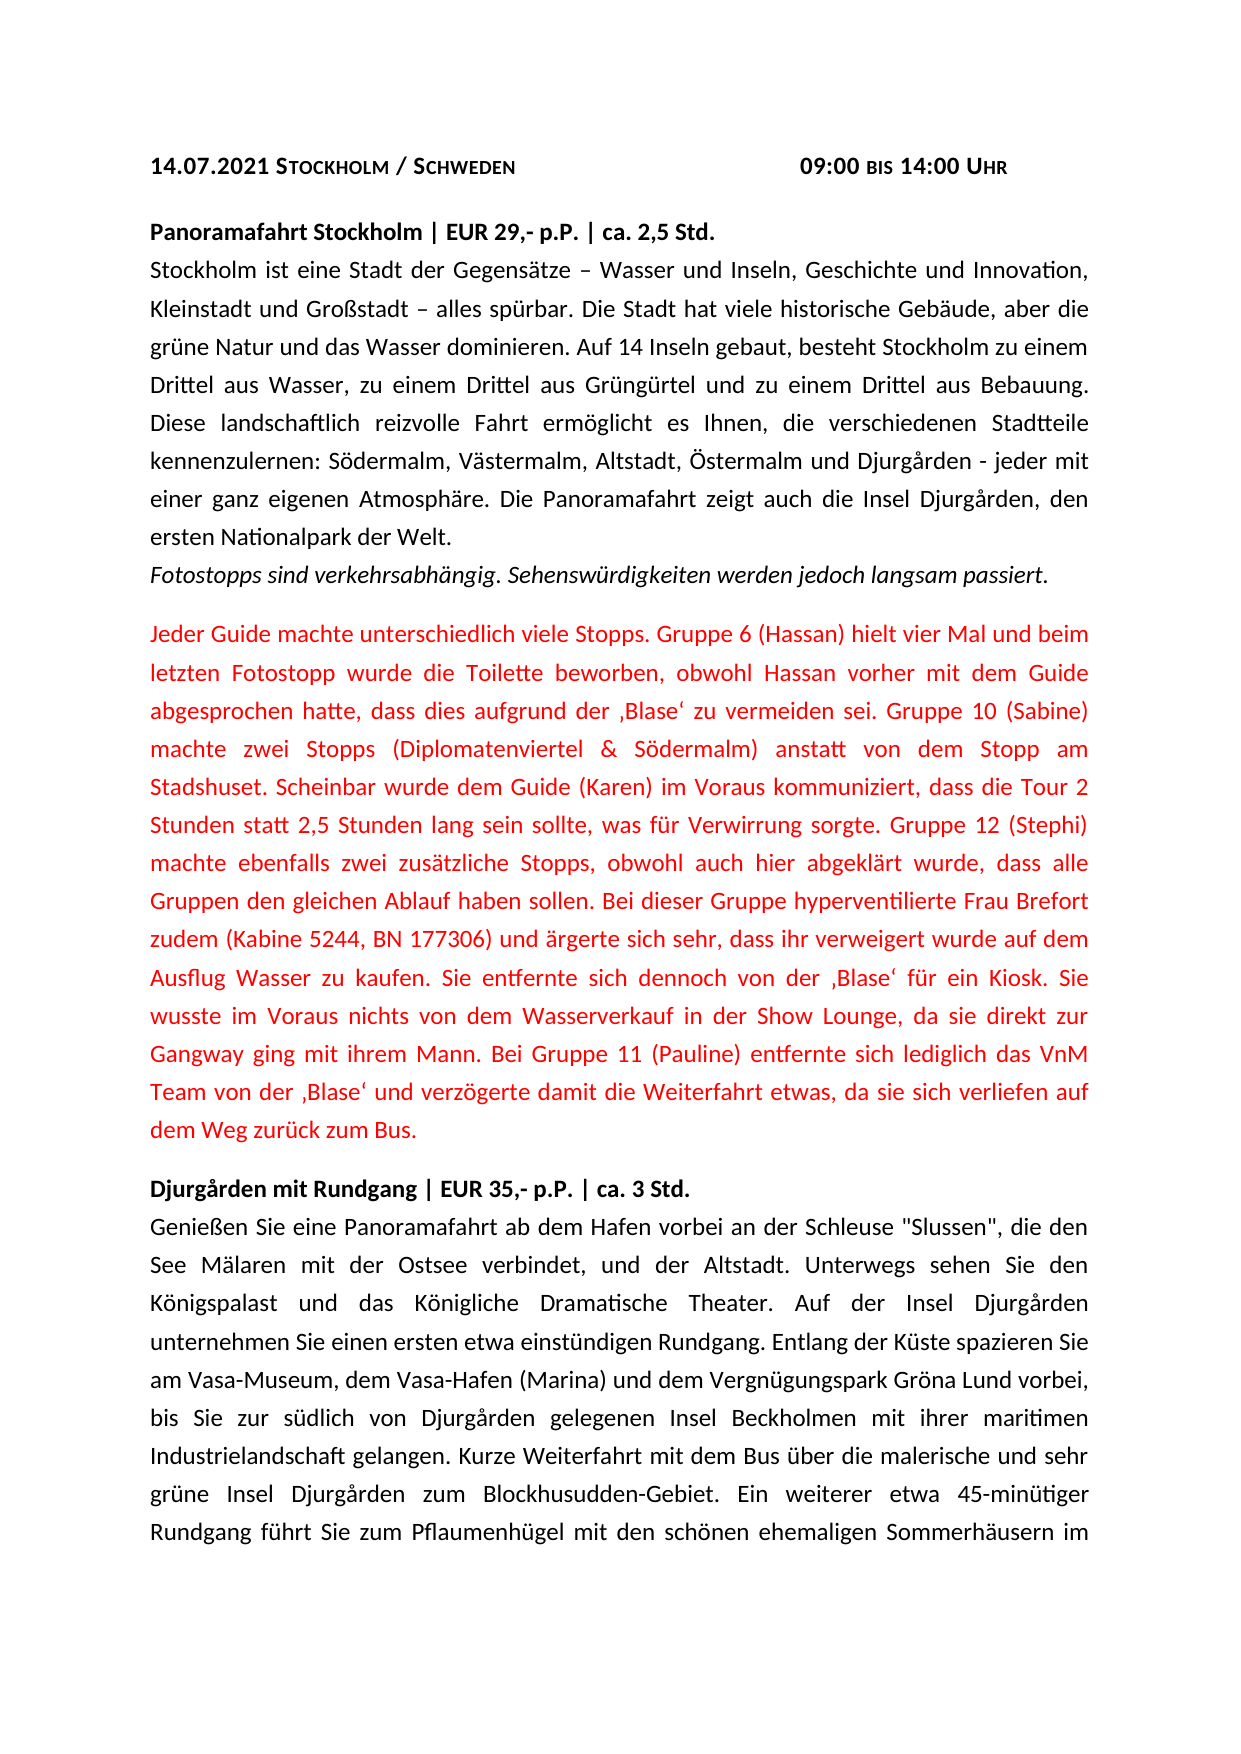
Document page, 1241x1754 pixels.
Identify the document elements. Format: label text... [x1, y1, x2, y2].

text Panoramafahrt Stockholm | EUR 29,- p.P. | ca. 2,5 Std. [150, 217, 1090, 247]
text Jeder Guide machte unterschiedlich viele Stopps. Gruppe 6 (Hassan) hielt vier Mal und beim letzten Fotostopp wurde die Toilette beworben, obwohl Hassan vorher mit dem Guide abgesprochen hatte, dass dies aufgrund der ‚Blase‘ zu vermeiden sei. Gruppe 10 (Sabine) machte zwei Stopps (Diplomatenviertel & Södermalm) anstatt von dem Stopp am Stadshuset. Scheinbar wurde dem Guide (Karen) im Voraus kommuniziert, dass die Tour 2 Stunden statt 2,5 Stunden lang sein sollte, was für Verwirrung sorgte. Gruppe 12 (Stephi) machte ebenfalls zwei zusätzliche Stopps, obwohl auch hier abgeklärt wurde, dass alle Gruppen den gleichen Ablauf haben sollen. Bei dieser Gruppe hyperventilierte Frau Brefort zudem (Kabine 5244, BN 177306) und ärgerte sich sehr, dass ihr verweigert wurde auf dem Ausflug Wasser zu kaufen. Sie entfernte sich dennoch von der ‚Blase‘ für ein Kiosk. Sie wusste im Voraus nichts von dem Wasserverkauf in der Show Lounge, da sie direkt zur Gangway ging mit ihrem Mann. Bei Gruppe 11 (Pauline) entfernte sich lediglich das VnM Team von der ‚Blase‘ und verzögerte damit die Weiterfahrt etwas, da sie sich verliefen auf dem Weg zurück zum Bus. [150, 619, 1090, 1145]
text 14.07.2021 Stockholm / Schweden 09:00 bis 14:00 Uhr [150, 150, 1090, 181]
text Djurgården mit Rundgang | EUR 35,- p.P. | ca. 3 Std. [150, 1173, 1090, 1204]
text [150, 1211, 1090, 1547]
text Stockholm ist eine Stadt der Gegensätze – Wasser und Inseln, Geschichte und Innovation, Kleinstadt und Großstadt – alles spürbar. Die Stadt hat viele historische Gebäude, aber die grüne Natur und das Wasser dominieren. Auf 14 Inseln gebaut, besteht Stockholm zu einem Drittel aus Wasser, zu einem Drittel aus Grüngürtel und zu einem Drittel aus Bebauung. Diese landschaftlich reizvolle Fahrt ermöglicht es Ihnen, die verschiedenen Stadtteile kennenzulernen: Södermalm, Västermalm, Altstadt, Östermalm und Djurgården - jeder mit einer ganz eigenen Atmosphäre. Die Panoramafahrt zeigt auch die Insel Djurgården, den ersten Nationalpark der Welt. [150, 255, 1090, 552]
text Fotostopps sind verkehrsabhängig. Sehenswürdigkeiten werden jedoch langsam passiert. [150, 560, 1090, 590]
